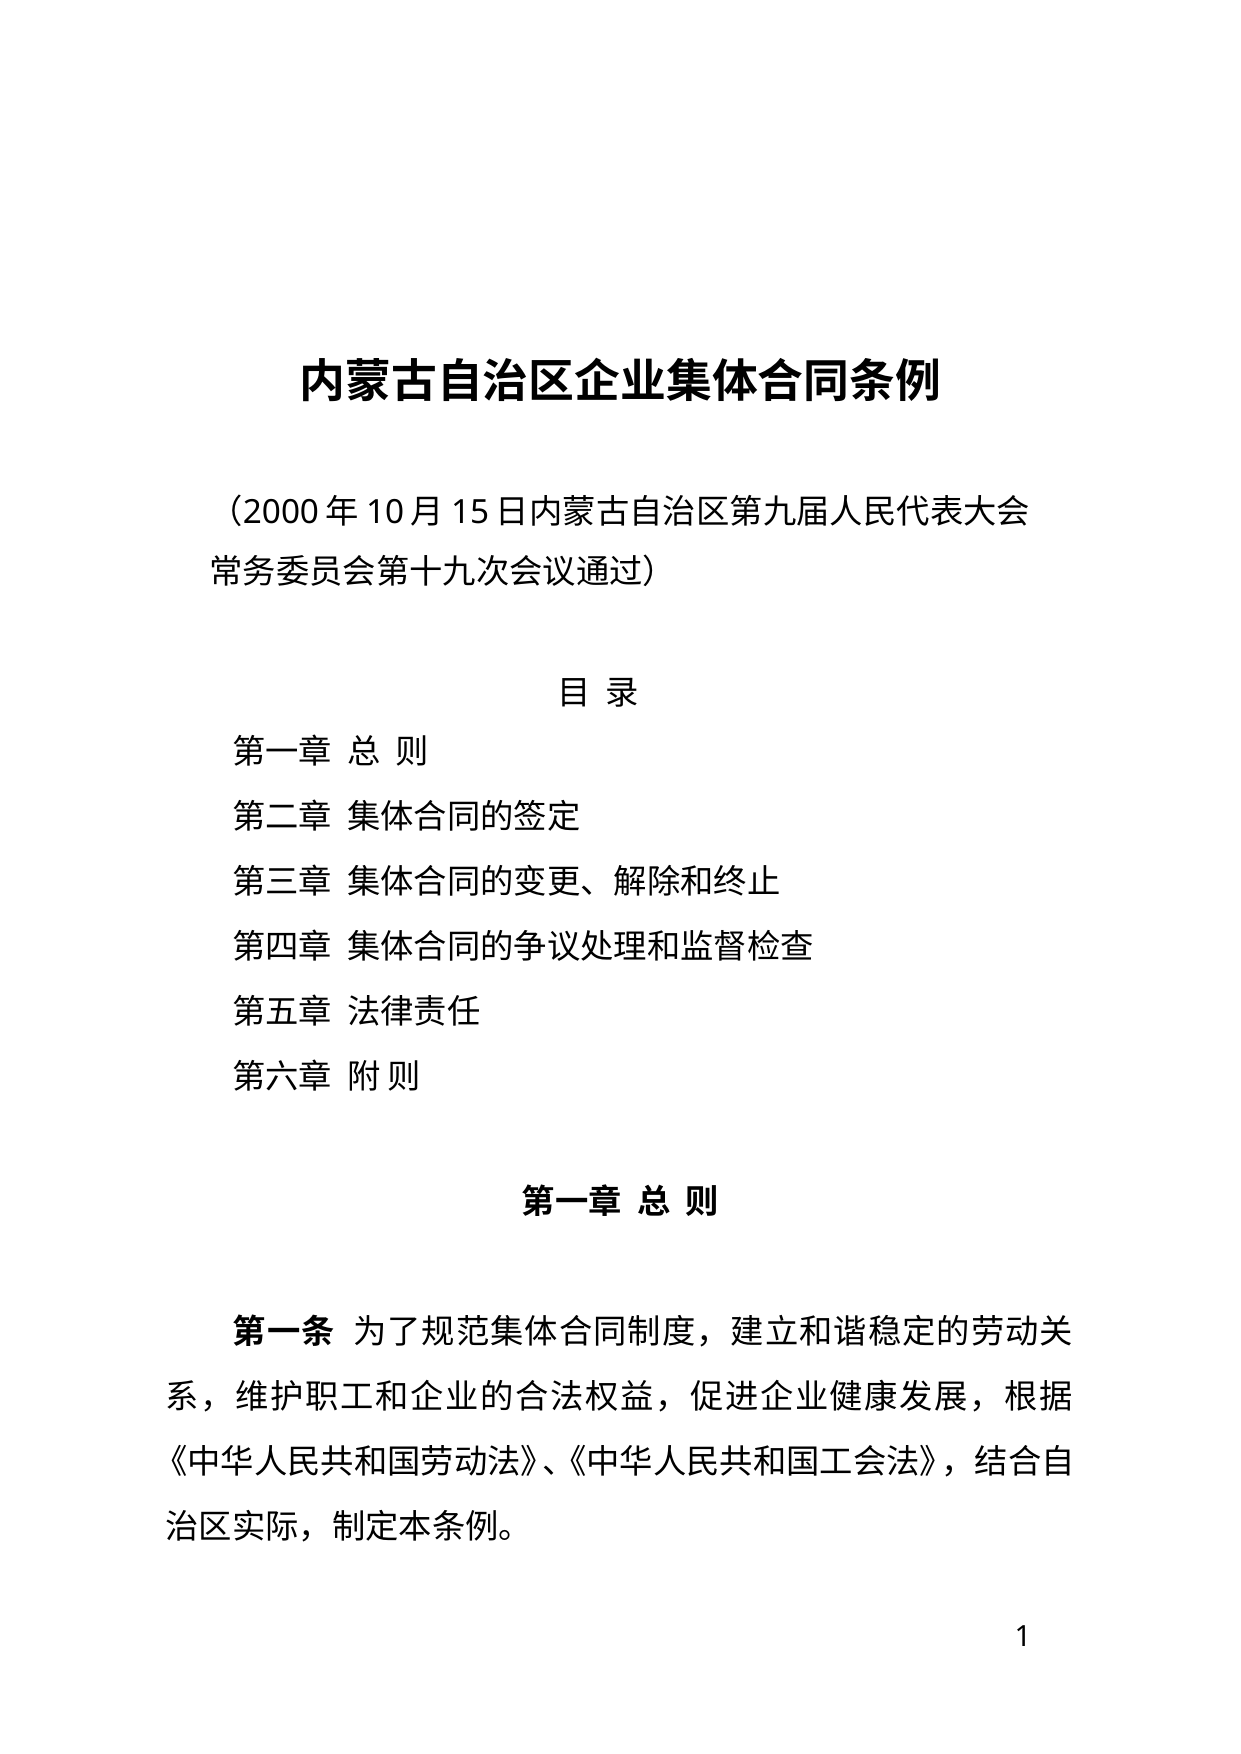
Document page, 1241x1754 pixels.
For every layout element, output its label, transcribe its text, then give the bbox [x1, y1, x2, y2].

text 第三章 集体合同的变更、解除和终止 [165, 846, 1075, 911]
text 第一章 总 则 [165, 716, 1075, 781]
text 第二章 集体合同的签定 [165, 781, 1075, 846]
text 目 录 [165, 656, 1031, 716]
text （2000年10月15日内蒙古自治区第九届人民代表大会常务委员会第十九次会议通过） [209, 475, 1031, 596]
text 第五章 法律责任 [165, 976, 1075, 1041]
text 内蒙古自治区企业集体合同条例 [165, 349, 1075, 410]
text 第四章 集体合同的争议处理和监督检查 [165, 911, 1075, 976]
text 第一章 总 则 [165, 1167, 1075, 1232]
text 第六章 附 则 [165, 1041, 1075, 1106]
text 第一条 为了规范集体合同制度，建立和谐稳定的劳动关系，维护职工和企业的合法权益，促进企业健康发展，根据《中华人民共和国劳动法》、《中华人民共和国工会法》，结合自治区实际，制定本条例。 [165, 1297, 1075, 1557]
